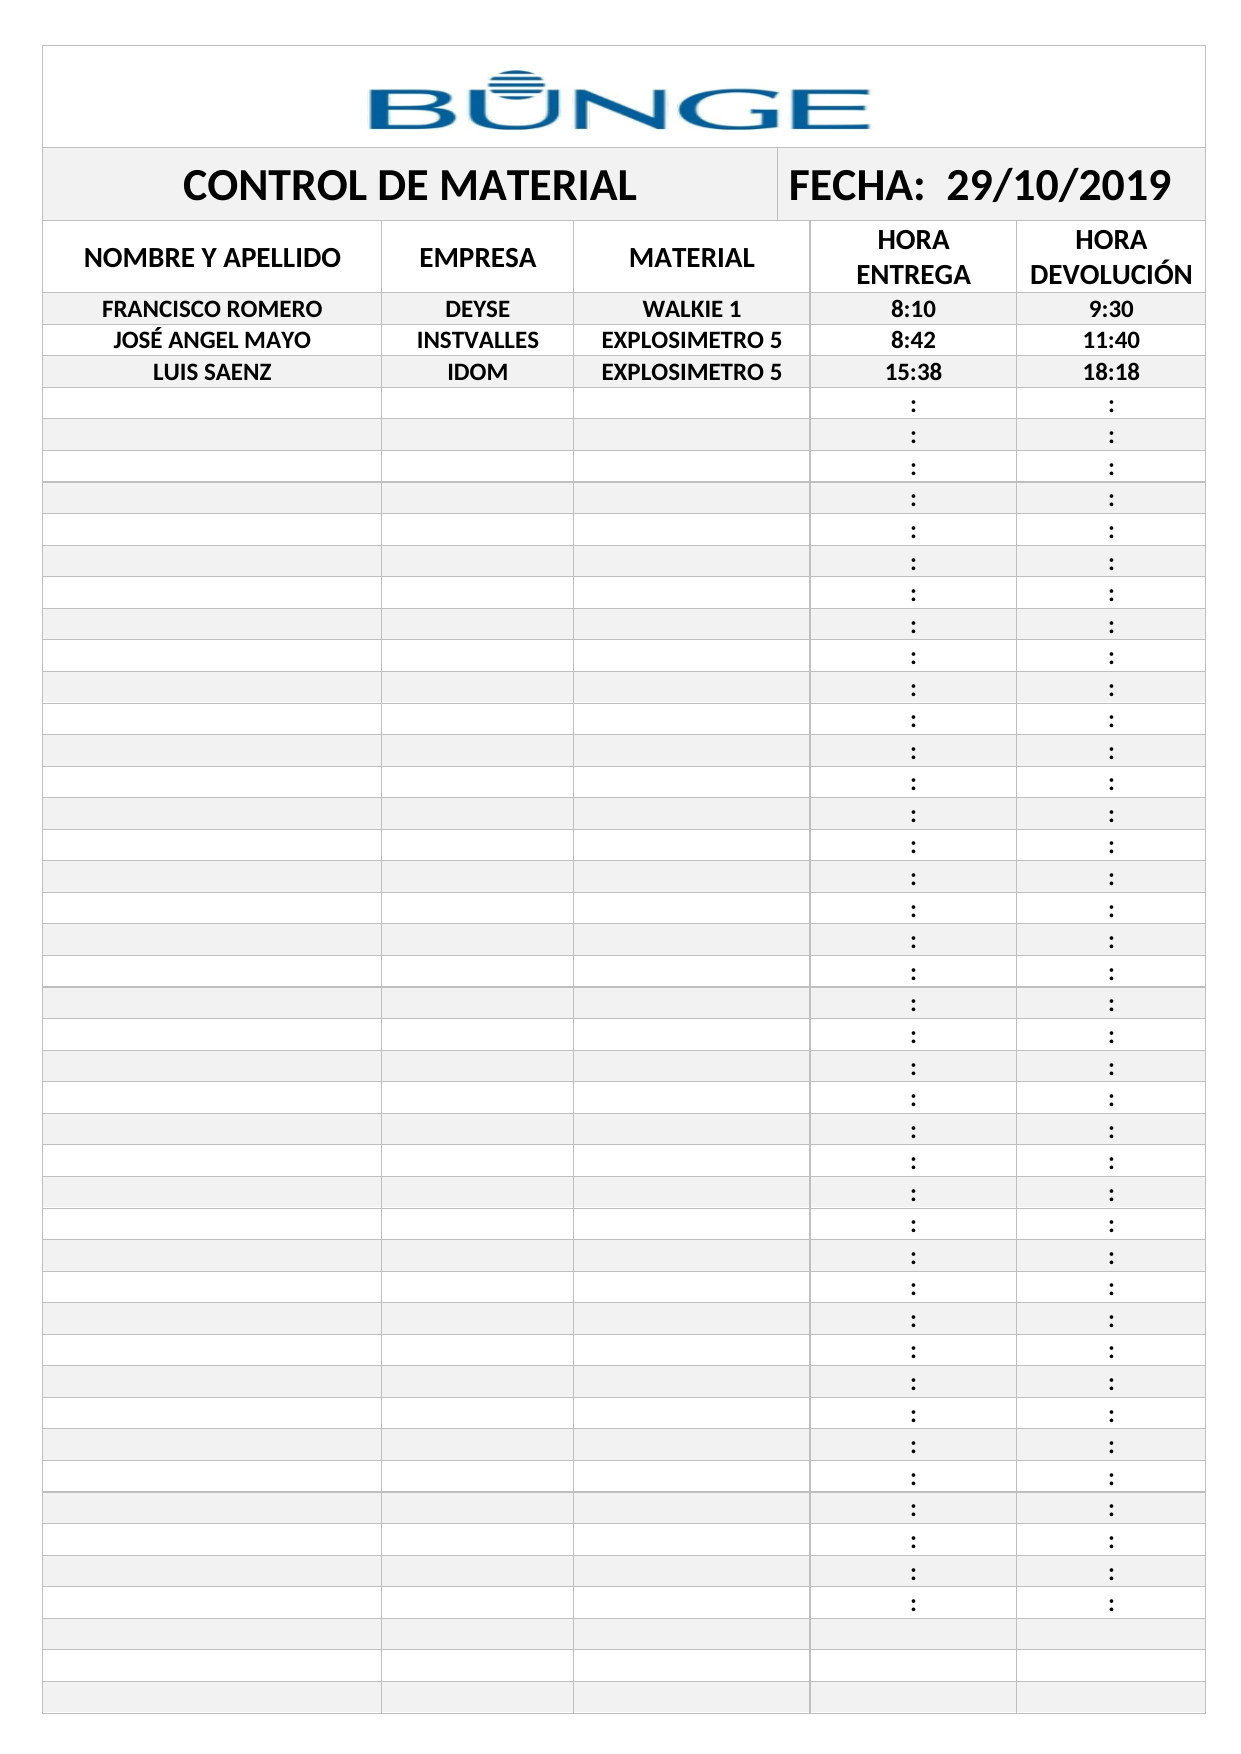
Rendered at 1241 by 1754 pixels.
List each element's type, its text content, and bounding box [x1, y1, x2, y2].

table_cell [382, 1272, 573, 1302]
table_cell : [1017, 956, 1205, 986]
table_cell [382, 1145, 573, 1176]
table_cell : [811, 735, 1016, 766]
table_cell : [1017, 1429, 1205, 1460]
table_cell [43, 924, 381, 955]
table_cell [43, 1114, 381, 1144]
table_cell : [1017, 546, 1205, 576]
table_cell [382, 735, 573, 766]
table_cell : [811, 1524, 1016, 1554]
table_cell [574, 704, 809, 734]
table_cell : [811, 640, 1016, 671]
table_cell [382, 1556, 573, 1586]
table_cell [574, 1335, 809, 1365]
table_cell [43, 514, 381, 544]
table_cell [574, 640, 809, 671]
table_cell [574, 1082, 809, 1113]
table_cell [1017, 1619, 1205, 1649]
table_cell [43, 893, 381, 923]
table_cell [382, 640, 573, 671]
table_cell : [1017, 1177, 1205, 1207]
table_cell : [1017, 672, 1205, 702]
table_cell [43, 609, 381, 639]
table_cell : [811, 798, 1016, 829]
table_cell [382, 1366, 573, 1397]
table_cell [382, 546, 573, 576]
table_cell CONTROL DE MATERIAL [43, 148, 777, 220]
table_cell [574, 1682, 809, 1712]
table_cell [382, 1335, 573, 1365]
table_cell 8:42 [811, 325, 1016, 355]
table_cell : [1017, 924, 1205, 955]
table_cell [574, 893, 809, 923]
table_cell [382, 1051, 573, 1081]
table_cell : [1017, 1303, 1205, 1334]
table_cell [43, 451, 381, 481]
table_cell [43, 1019, 381, 1049]
table_cell [43, 1429, 381, 1460]
table_cell : [1017, 451, 1205, 481]
table_cell [1017, 1682, 1205, 1712]
table_cell [574, 1051, 809, 1081]
table_cell [43, 1145, 381, 1176]
table_cell EXPLOSIMETRO 5 [574, 325, 809, 355]
table_cell [574, 861, 809, 892]
table_cell [382, 861, 573, 892]
table_cell [574, 1650, 809, 1681]
table_cell : [811, 988, 1016, 1018]
table_cell : [811, 767, 1016, 797]
table_cell [43, 1335, 381, 1365]
table_cell : [811, 1145, 1016, 1176]
table_cell : [811, 1272, 1016, 1302]
table_cell [1017, 1650, 1205, 1681]
table_cell INSTVALLES [382, 325, 573, 355]
table_cell [574, 1177, 809, 1207]
table_cell : [811, 704, 1016, 734]
table_cell : [1017, 1114, 1205, 1144]
table_cell : [1017, 988, 1205, 1018]
table_cell FRANCISCO ROMERO [43, 293, 381, 324]
table_cell : [1017, 1082, 1205, 1113]
table_cell [43, 1177, 381, 1207]
table_cell : [1017, 767, 1205, 797]
table_cell [574, 1556, 809, 1586]
table_cell : [811, 672, 1016, 702]
table_cell : [1017, 830, 1205, 860]
table_cell : [1017, 1209, 1205, 1239]
table_cell [43, 1240, 381, 1271]
table_cell : [811, 419, 1016, 450]
table_header [43, 46, 1205, 147]
table_cell : [1017, 1524, 1205, 1554]
table_cell [43, 546, 381, 576]
table_cell : [1017, 388, 1205, 418]
table_cell : [811, 388, 1016, 418]
table_cell [382, 1429, 573, 1460]
table_cell : [811, 1114, 1016, 1144]
table_cell [574, 1461, 809, 1491]
table_cell : [1017, 1398, 1205, 1428]
table_cell [382, 514, 573, 544]
table_cell : [1017, 1556, 1205, 1586]
table_cell [574, 1303, 809, 1334]
table_cell [574, 1366, 809, 1397]
table_cell [382, 1019, 573, 1049]
table_cell [574, 830, 809, 860]
table_cell [43, 1556, 381, 1586]
table_cell [382, 1682, 573, 1712]
table_cell [43, 767, 381, 797]
table_cell : [811, 483, 1016, 513]
table_cell [382, 956, 573, 986]
table_cell [382, 577, 573, 608]
table_cell [382, 1461, 573, 1491]
table_cell : [811, 451, 1016, 481]
table_cell [43, 1682, 381, 1712]
table_cell [43, 1398, 381, 1428]
table_cell [382, 1493, 573, 1523]
table_cell LUIS SAENZ [43, 356, 381, 387]
table_cell [382, 388, 573, 418]
table_cell [382, 1587, 573, 1618]
table_cell [574, 1114, 809, 1144]
table_cell [43, 577, 381, 608]
table_cell : [811, 1366, 1016, 1397]
table_cell [43, 798, 381, 829]
table_cell WALKIE 1 [574, 293, 809, 324]
table_cell : [1017, 609, 1205, 639]
table_cell : [811, 1493, 1016, 1523]
table_cell [574, 514, 809, 544]
table_cell [43, 483, 381, 513]
table_cell HORA DEVOLUCIÓN [1017, 221, 1205, 292]
table_cell : [811, 1303, 1016, 1334]
table_cell : [811, 1240, 1016, 1271]
table_cell [382, 1209, 573, 1239]
table_cell [574, 956, 809, 986]
table_cell 8:10 [811, 293, 1016, 324]
table_cell [43, 1493, 381, 1523]
table_cell : [811, 1556, 1016, 1586]
table_cell [43, 1650, 381, 1681]
table_cell [43, 1366, 381, 1397]
table_cell : [1017, 640, 1205, 671]
table_cell [382, 483, 573, 513]
table_cell [43, 1209, 381, 1239]
table_cell [574, 1587, 809, 1618]
table_cell [382, 672, 573, 702]
table_cell : [811, 1082, 1016, 1113]
table_cell : [1017, 1366, 1205, 1397]
table_cell : [811, 1335, 1016, 1365]
table_cell : [811, 577, 1016, 608]
table_cell [382, 767, 573, 797]
table_cell [382, 1114, 573, 1144]
table_cell : [1017, 1240, 1205, 1271]
table_cell [382, 1650, 573, 1681]
table_cell : [1017, 1493, 1205, 1523]
table_cell : [811, 1398, 1016, 1428]
table_cell : [1017, 1335, 1205, 1365]
table_cell [43, 1051, 381, 1081]
table_cell [574, 1619, 809, 1649]
table_cell [382, 1177, 573, 1207]
table_cell : [1017, 1272, 1205, 1302]
table_cell : [1017, 893, 1205, 923]
table_cell : [1017, 735, 1205, 766]
table_cell [382, 924, 573, 955]
table_cell [574, 451, 809, 481]
table_cell : [1017, 704, 1205, 734]
table_cell [43, 735, 381, 766]
table_cell [43, 830, 381, 860]
table_cell [382, 1619, 573, 1649]
table_cell [811, 1619, 1016, 1649]
table_cell [574, 1272, 809, 1302]
table_cell [574, 1398, 809, 1428]
table_cell [574, 419, 809, 450]
table_cell : [811, 546, 1016, 576]
table_cell [574, 798, 809, 829]
table_cell [574, 609, 809, 639]
table_cell : [811, 1019, 1016, 1049]
table_cell : [811, 609, 1016, 639]
table_cell : [811, 861, 1016, 892]
table_cell [574, 735, 809, 766]
table_cell EXPLOSIMETRO 5 [574, 356, 809, 387]
table_cell NOMBRE Y APELLIDO [43, 221, 381, 292]
table_cell [811, 1650, 1016, 1681]
table_cell [382, 830, 573, 860]
table_cell [43, 388, 381, 418]
table_cell : [1017, 861, 1205, 892]
picture [362, 61, 877, 139]
table_cell IDOM [382, 356, 573, 387]
table_cell [382, 1303, 573, 1334]
table_cell MATERIAL [574, 221, 809, 292]
table_cell [43, 672, 381, 702]
table_cell [43, 861, 381, 892]
table_cell [382, 1398, 573, 1428]
table_cell : [1017, 514, 1205, 544]
table_cell [382, 704, 573, 734]
table_cell [43, 1619, 381, 1649]
table_cell : [811, 893, 1016, 923]
table_cell [574, 988, 809, 1018]
table_cell 9:30 [1017, 293, 1205, 324]
table_cell : [811, 1587, 1016, 1618]
table_cell [382, 1240, 573, 1271]
table_cell [382, 419, 573, 450]
table_cell : [1017, 419, 1205, 450]
table_cell 18:18 [1017, 356, 1205, 387]
table_cell [574, 1240, 809, 1271]
table_cell [574, 1429, 809, 1460]
table_cell 15:38 [811, 356, 1016, 387]
table_cell [574, 1524, 809, 1554]
table_cell : [811, 924, 1016, 955]
table_cell [382, 609, 573, 639]
table_cell [382, 893, 573, 923]
table_cell : [1017, 483, 1205, 513]
table_cell [43, 704, 381, 734]
table_cell [574, 672, 809, 702]
table_cell [574, 388, 809, 418]
table_cell [574, 1493, 809, 1523]
table_cell [382, 1082, 573, 1113]
table_cell [574, 1209, 809, 1239]
table_cell [574, 1145, 809, 1176]
table_cell [43, 1524, 381, 1554]
table_cell : [1017, 1145, 1205, 1176]
table_cell : [811, 514, 1016, 544]
table_cell : [811, 1429, 1016, 1460]
table_cell [43, 640, 381, 671]
table_cell : [811, 830, 1016, 860]
table_cell : [1017, 1587, 1205, 1618]
table_cell : [811, 1209, 1016, 1239]
table_cell [382, 451, 573, 481]
table_cell [382, 988, 573, 1018]
table_cell : [1017, 577, 1205, 608]
table_cell : [1017, 798, 1205, 829]
table_cell [382, 798, 573, 829]
table_cell [43, 988, 381, 1018]
table_cell [811, 1682, 1016, 1712]
table_cell [574, 546, 809, 576]
table_cell : [1017, 1051, 1205, 1081]
table_cell [574, 767, 809, 797]
table_cell [43, 1303, 381, 1334]
table_cell [43, 1272, 381, 1302]
table_cell [43, 1461, 381, 1491]
table_cell [43, 956, 381, 986]
table_cell JOSÉ ANGEL MAYO [43, 325, 381, 355]
table_cell EMPRESA [382, 221, 573, 292]
table_cell FECHA: 29/10/2019 [778, 148, 1205, 220]
table_cell : [811, 1177, 1016, 1207]
table_cell : [811, 1461, 1016, 1491]
table_cell [574, 924, 809, 955]
table_cell [43, 1587, 381, 1618]
table_cell : [1017, 1461, 1205, 1491]
table_cell : [811, 956, 1016, 986]
table_cell : [1017, 1019, 1205, 1049]
table_cell [43, 1082, 381, 1113]
table_cell DEYSE [382, 293, 573, 324]
table_cell [574, 483, 809, 513]
table_cell [43, 419, 381, 450]
table_cell [574, 1019, 809, 1049]
table_cell [574, 577, 809, 608]
table_cell : [811, 1051, 1016, 1081]
table_cell [382, 1524, 573, 1554]
table_cell HORA ENTREGA [811, 221, 1016, 292]
table_cell 11:40 [1017, 325, 1205, 355]
